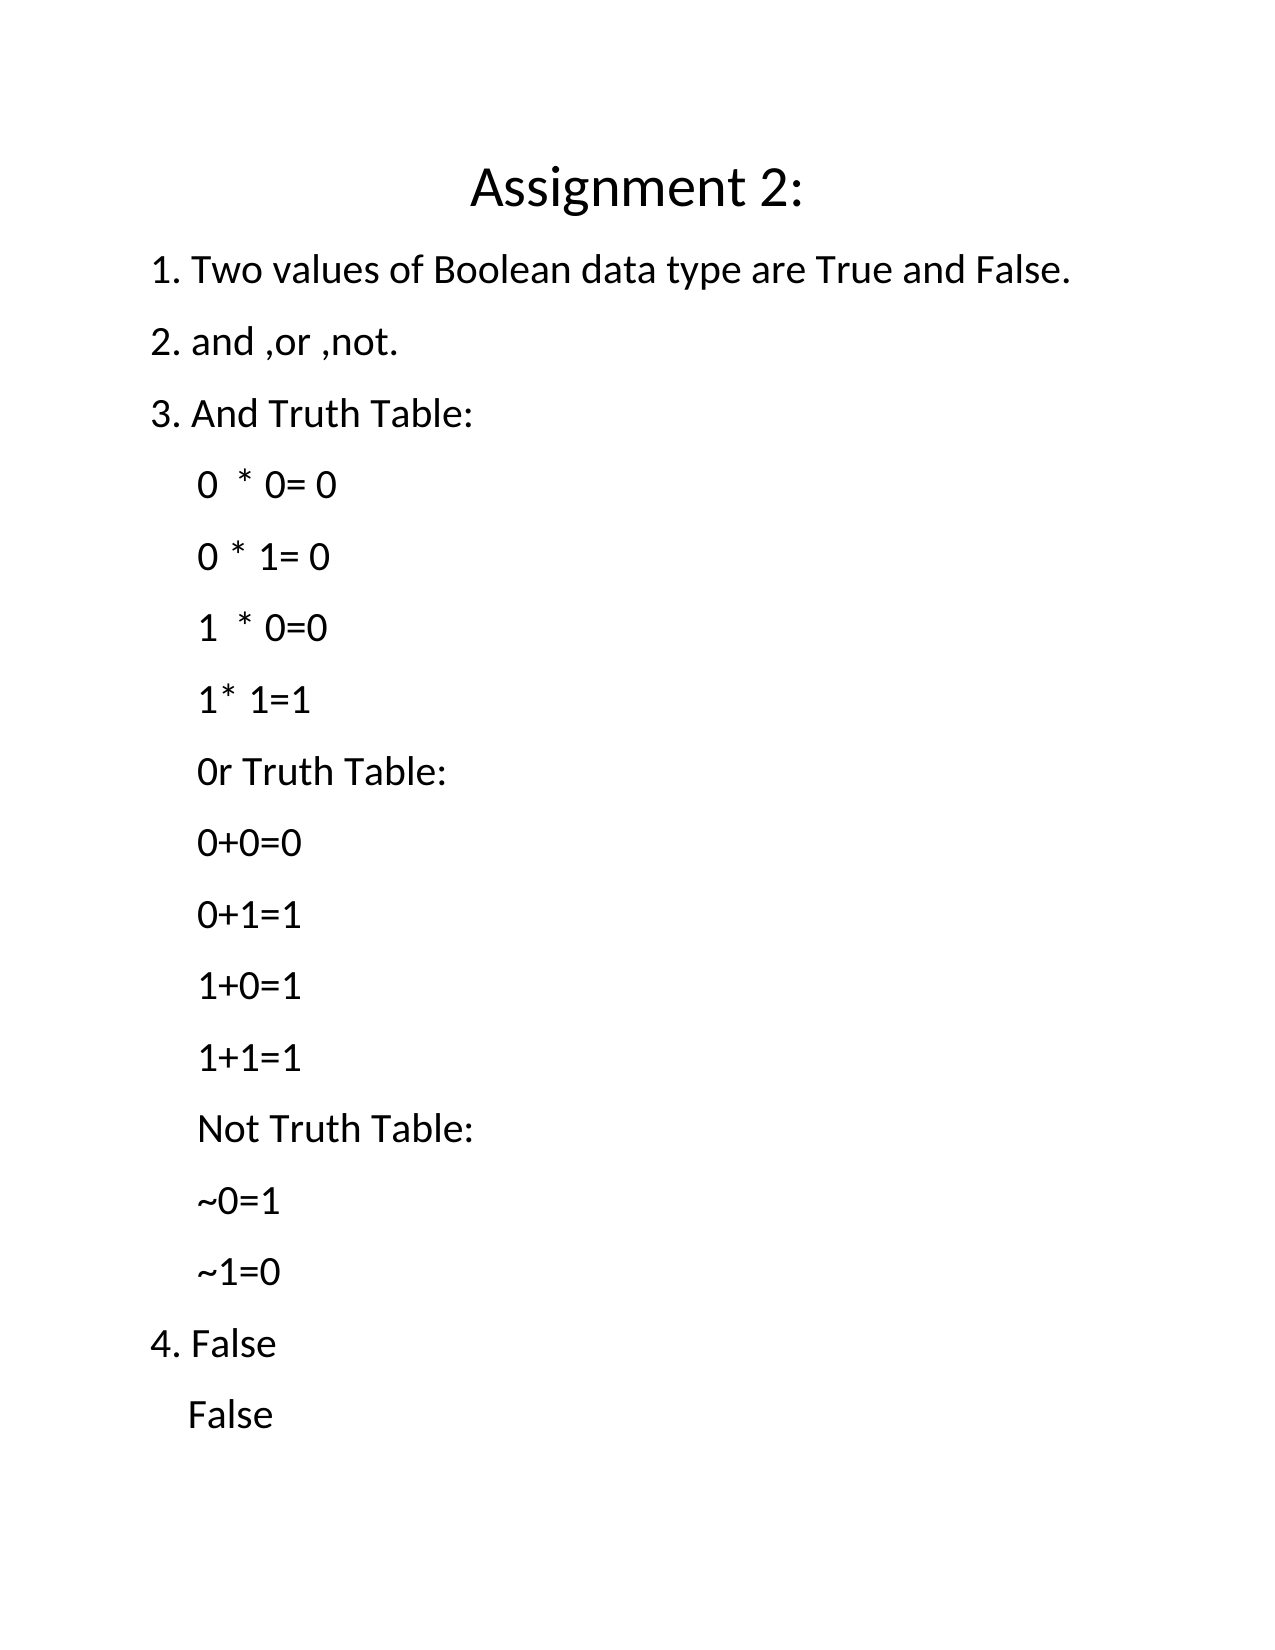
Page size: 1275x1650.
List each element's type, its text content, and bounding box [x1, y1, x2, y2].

text 0r Truth Table: [197, 744, 1125, 795]
text ~0=1 [197, 1174, 1125, 1225]
text Not Truth Table: [197, 1102, 1125, 1153]
text False [150, 1388, 1125, 1439]
text 4. False [150, 1317, 1125, 1368]
text Assignment 2: [150, 150, 1125, 221]
text 1+1=1 [197, 1031, 1125, 1082]
text 3. And Truth Table: [150, 387, 1125, 437]
text 1. Two values of Boolean data type are True and False. [150, 243, 1125, 294]
text 1* 1=1 [197, 673, 1125, 724]
list * 0=0 [197, 601, 1125, 652]
text 2. and ,or ,not. [150, 315, 1125, 366]
list * 0= 0 [197, 458, 1125, 509]
text ~1=0 [197, 1245, 1125, 1296]
text 0 * 1= 0 [150, 530, 1125, 581]
text 1+0=1 [197, 959, 1125, 1010]
text 0+0=0 [197, 816, 1125, 867]
text 0+1=1 [197, 888, 1125, 938]
